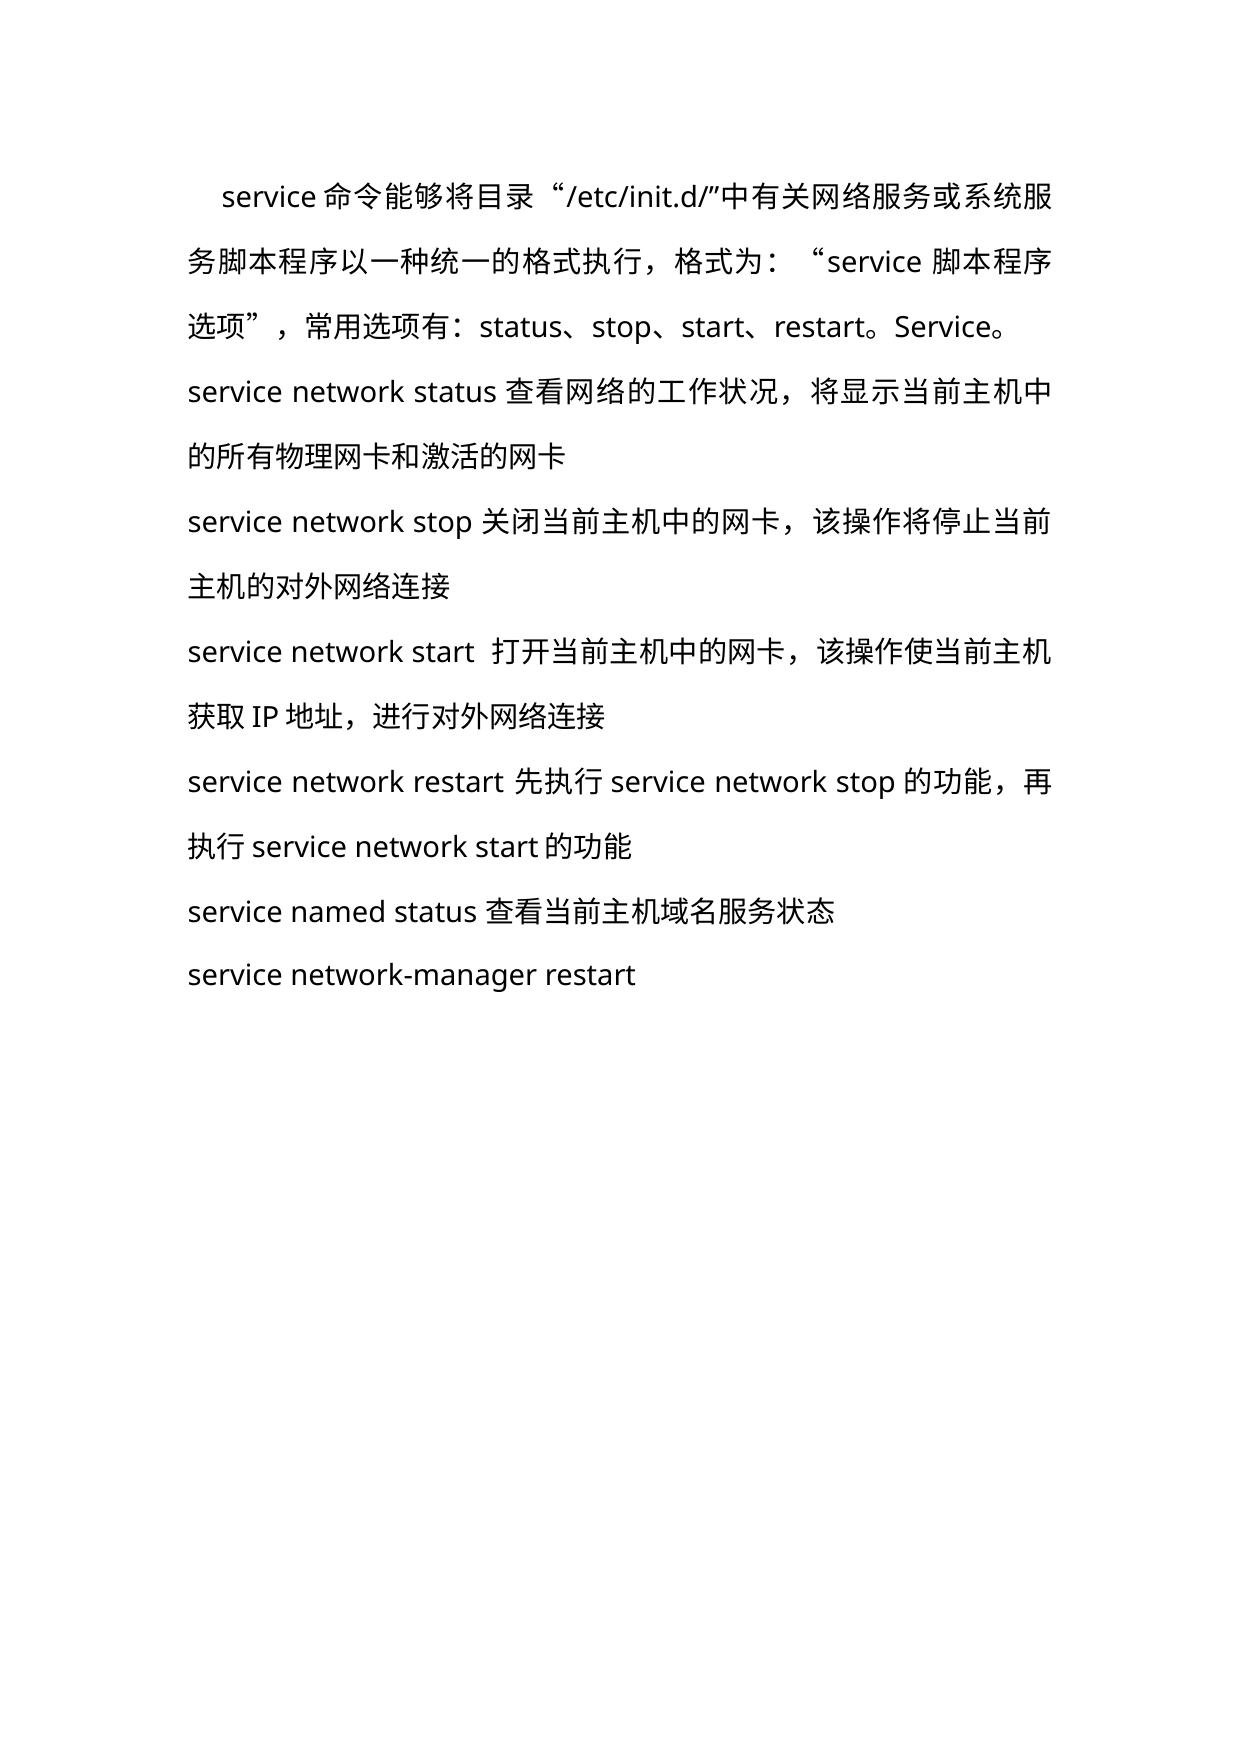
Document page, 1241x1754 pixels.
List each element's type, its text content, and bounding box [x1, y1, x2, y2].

text service network status 查看网络的工作状况，将显示当前主机中的所有物理网卡和激活的网卡 [187, 357, 1053, 487]
text service network start 打开当前主机中的网卡，该操作使当前主机获取IP地址，进行对外网络连接 [187, 617, 1053, 747]
text service network stop 关闭当前主机中的网卡，该操作将停止当前主机的对外网络连接 [187, 487, 1053, 617]
text service命令能够将目录“/etc/init.d/”中有关网络服务或系统服务脚本程序以一种统一的格式执行，格式为：“service 脚本程序 选项”，常用选项有：status、stop、start、restart。Service。 [187, 162, 1053, 357]
text service named status 查看当前主机域名服务状态 [187, 877, 1053, 942]
text service network-manager restart [187, 942, 1053, 1007]
text service network restart 先执行service network stop的功能，再执行service network start的功能 [187, 747, 1053, 877]
